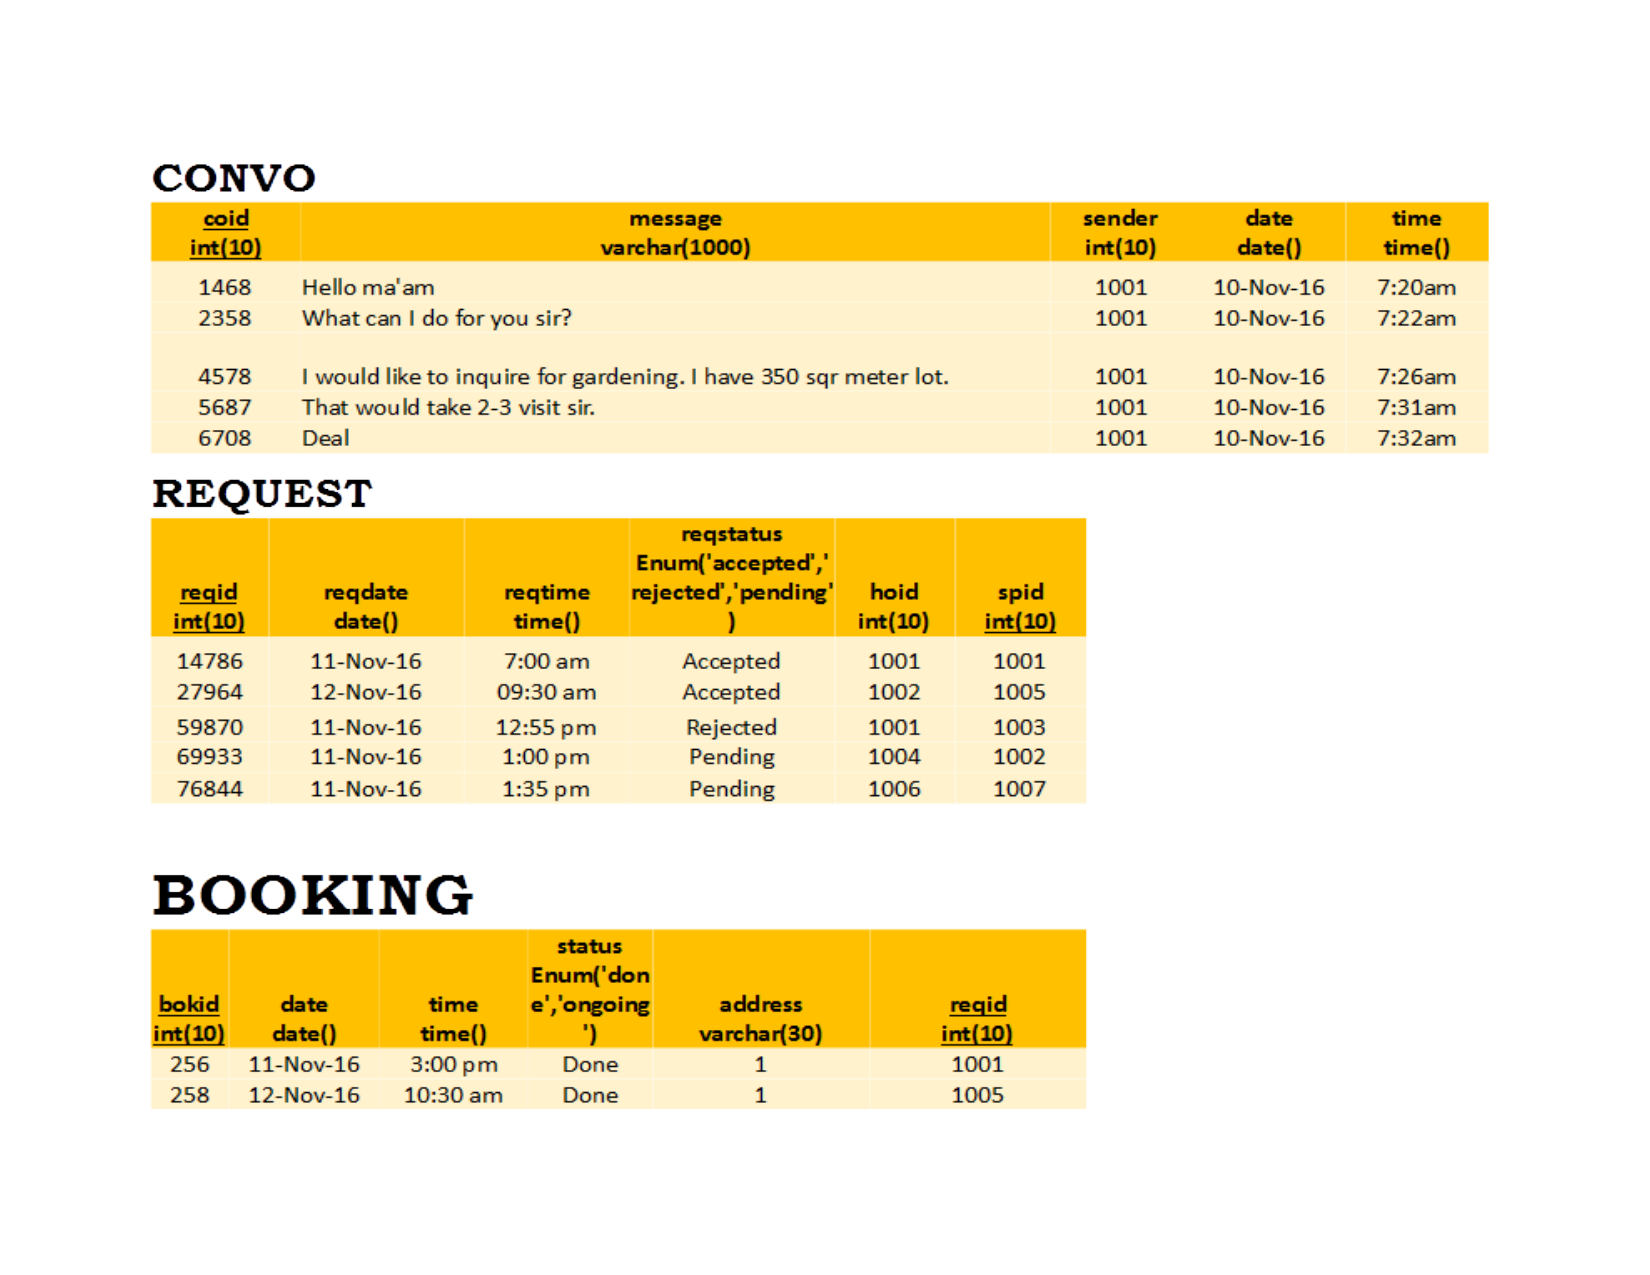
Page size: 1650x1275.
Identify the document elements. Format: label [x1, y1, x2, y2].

picture [150, 150, 1489, 1109]
